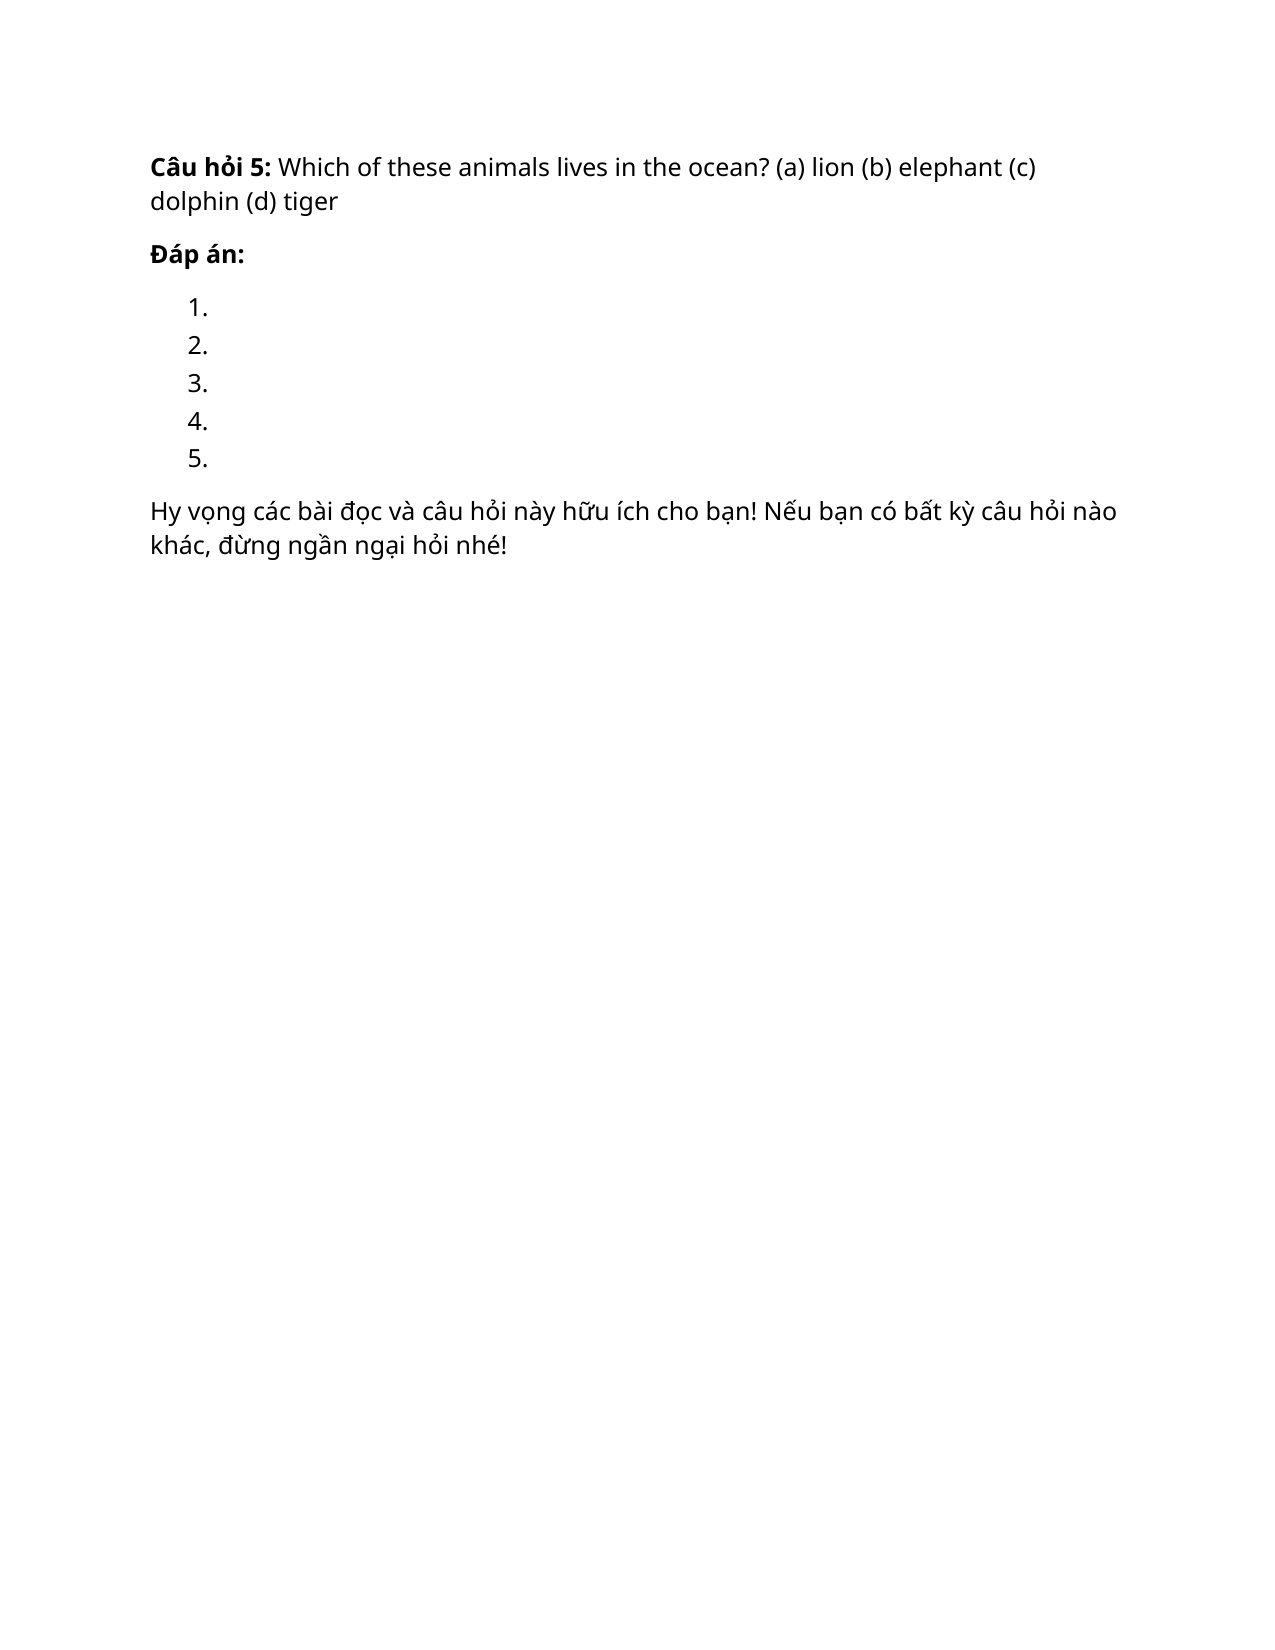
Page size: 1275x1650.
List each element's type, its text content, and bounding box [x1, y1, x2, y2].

text Hy vọng các bài đọc và câu hỏi này hữu ích cho bạn! Nếu bạn có bất kỳ câu hỏi nào khác, đừng ngần ngại hỏi nhé! [150, 494, 1125, 562]
text Câu hỏi 5: Which of these animals lives in the ocean? (a) lion (b) elephant (c) dolphin (d) tiger [150, 150, 1125, 218]
text Đáp án: [150, 237, 1125, 271]
